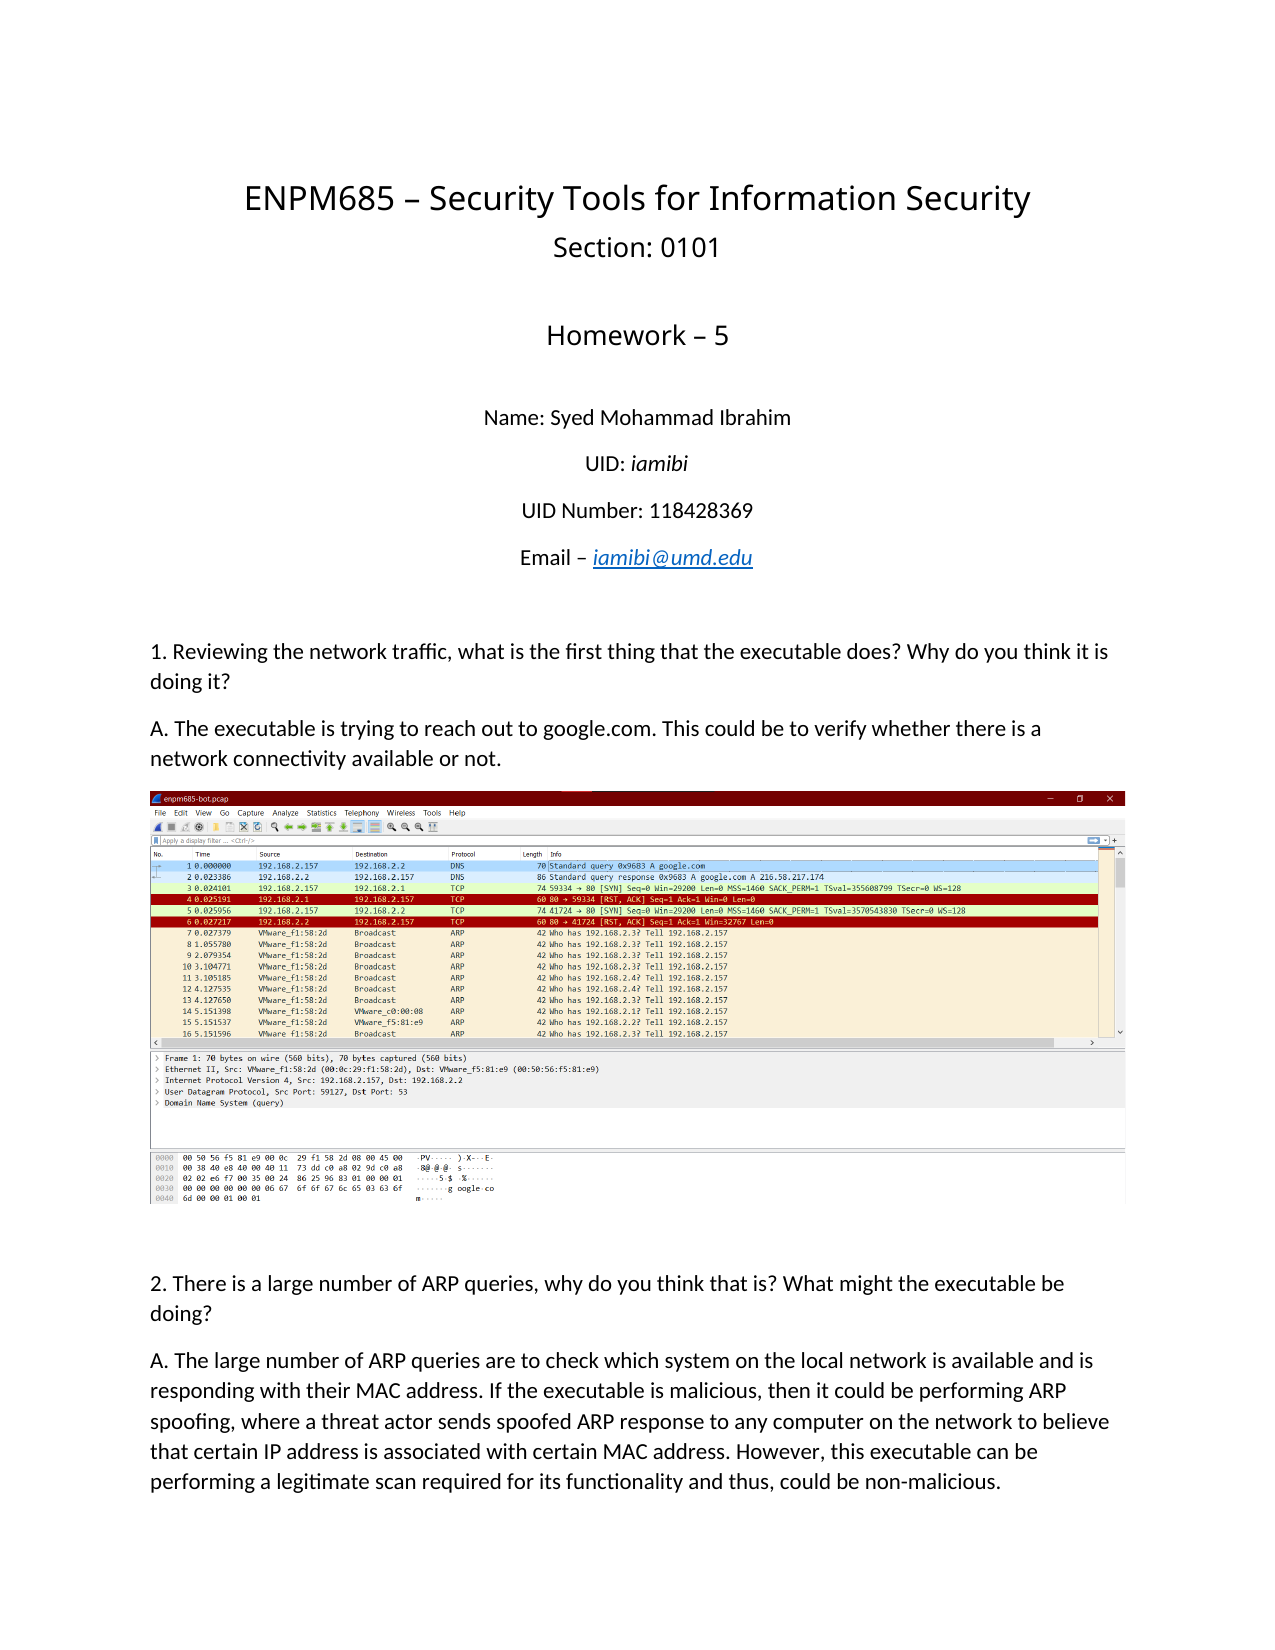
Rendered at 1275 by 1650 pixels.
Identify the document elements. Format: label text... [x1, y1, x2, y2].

text A. The executable is trying to reach out to google.com. This could be to verify whether there is a network connectivity available or not. [150, 714, 1125, 772]
subtitle ENPM685 – Security Tools for Information Security [150, 175, 1125, 220]
text 1. Reviewing the network traffic, what is the first thing that the executable does? Why do you think it is doing it? [150, 637, 1125, 695]
text 2. There is a large number of ARP queries, why do you think that is? What might the executable be doing? [150, 1269, 1125, 1327]
text UID: iamibi [150, 449, 1125, 478]
subtitle Homework – 5 [150, 316, 1125, 353]
text Name: Syed Mohammad Ibrahim [150, 403, 1125, 431]
subtitle Section: 0101 [150, 228, 1125, 265]
text Email – iamibi@umd.edu [150, 543, 1125, 571]
text A. The large number of ARP queries are to check which system on the local network is available and is responding with their MAC address. If the executable is malicious, then it could be performing ARP spoofing, where a threat actor sends spoofed ARP response to any computer on the network to believe that certain IP address is associated with certain MAC address. However, this executable can be performing a legitimate scan required for its functionality and thus, could be non-malicious. [150, 1346, 1125, 1495]
text UID Number: 118428369 [150, 496, 1125, 524]
picture [150, 791, 1125, 1204]
